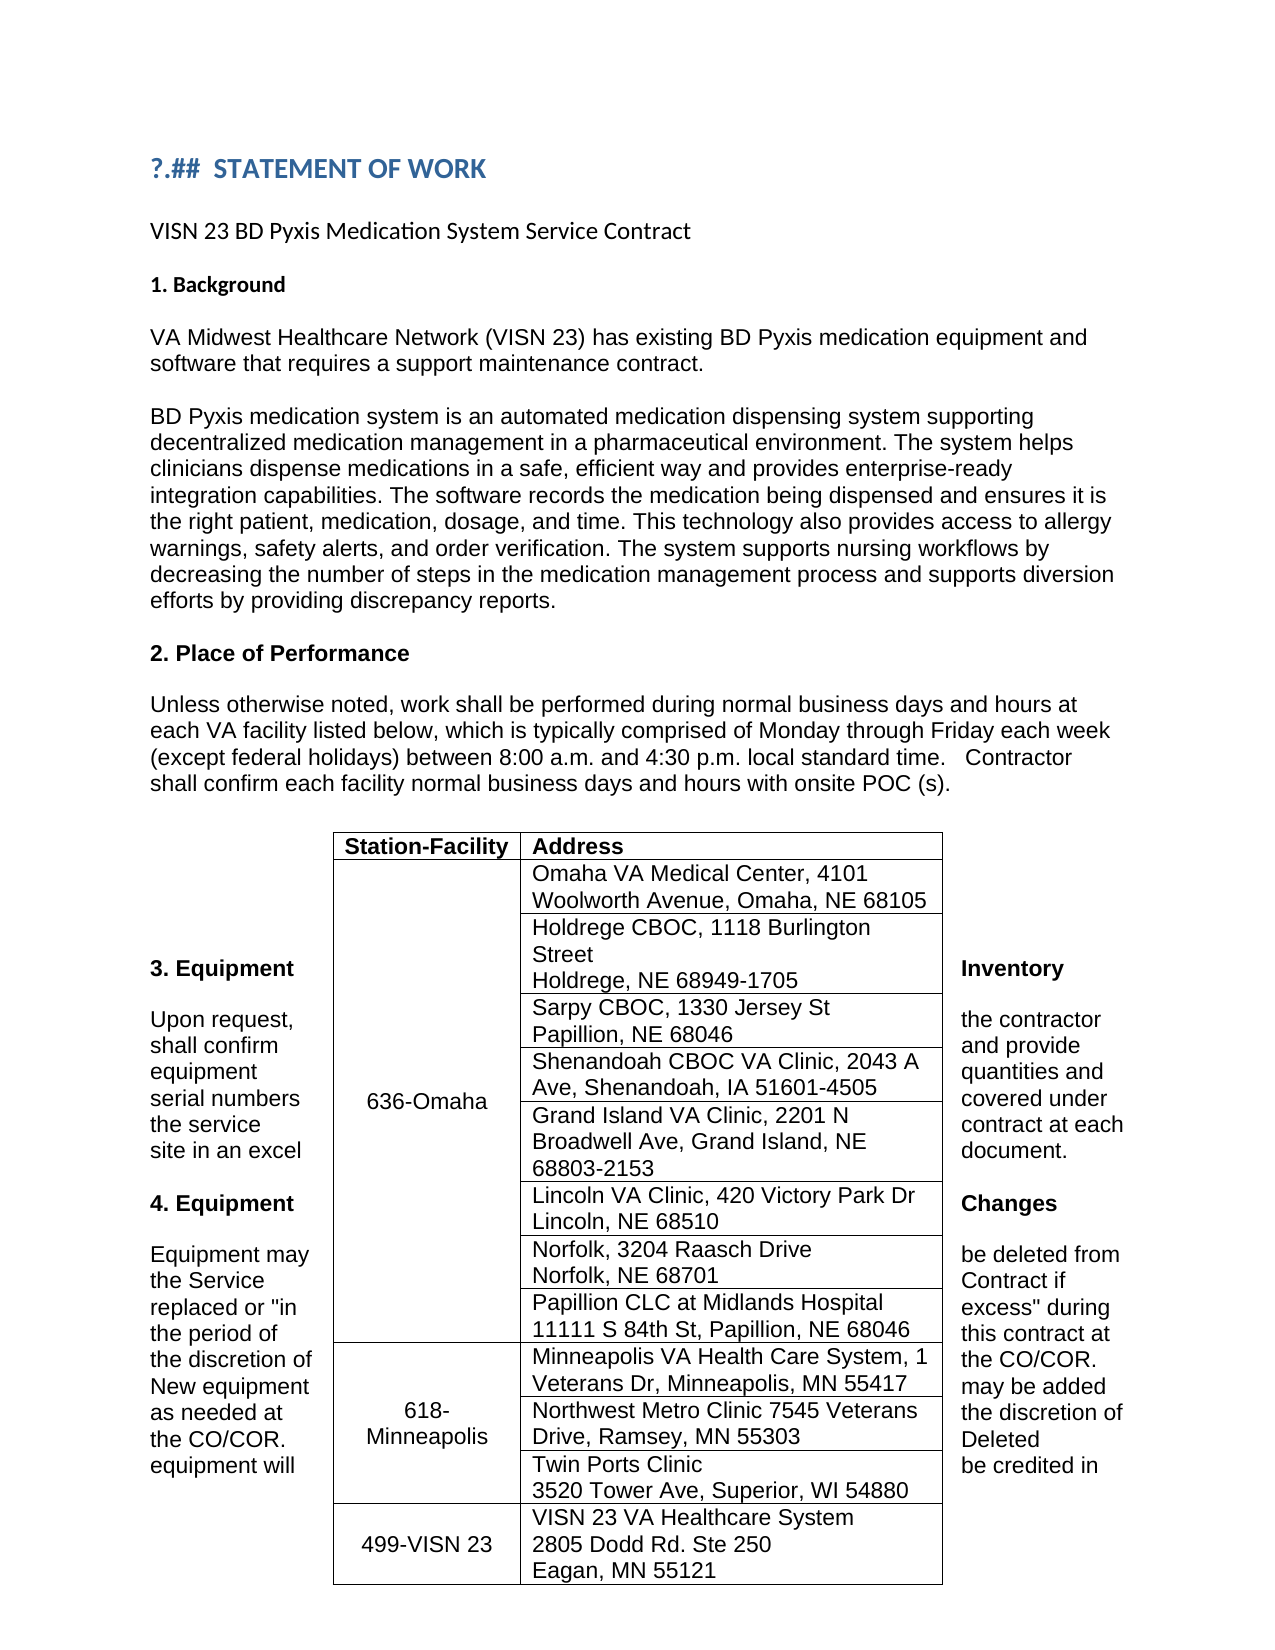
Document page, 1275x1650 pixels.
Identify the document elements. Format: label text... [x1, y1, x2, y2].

table_cell 499-VISN 23 [334, 1504, 520, 1583]
text 3. Equipment Inventory [150, 954, 333, 981]
text 3. Equipment Inventory [943, 954, 1125, 981]
text Unless otherwise noted, work shall be performed during normal business days and hours at each VA facility listed below, which is typically comprised of Monday through Friday each week (except federal holidays) between 8:00 a.m. and 4:30 p.m. local standard time. Contractor shall confirm each facility normal business days and hours with onsite POC (s). [150, 691, 1125, 796]
text BD Pyxis medication system is an automated medication dispensing system supporting decentralized medication management in a pharmaceutical environment. The system helps clinicians dispense medications in a safe, efficient way and provides enterprise-ready integration capabilities. The software records the medication being dispensed and ensures it is the right patient, medication, dosage, and time. This technology also provides access to allergy warnings, safety alerts, and order verification. The system supports nursing workflows by decreasing the number of steps in the medication management process and supports diversion efforts by providing discrepancy reports. [150, 403, 1125, 613]
text Upon request, the contractor shall confirm and provide equipment quantities and serial numbers covered under the service contract at each site in an excel document. [150, 1006, 333, 1164]
table_cell Sarpy CBOC, 1330 Jersey St Papillion, NE 68046 [521, 994, 942, 1047]
text 4. Equipment Changes [943, 1190, 1125, 1216]
text Upon request, the contractor shall confirm and provide equipment quantities and serial numbers covered under the service contract at each site in an excel document. [943, 1006, 1125, 1164]
table_cell Grand Island VA Clinic, 2201 N Broadwell Ave, Grand Island, NE 68803-2153 [521, 1102, 942, 1181]
table_cell Minneapolis VA Health Care System, 1 Veterans Dr, Minneapolis, MN 55417 [521, 1343, 942, 1396]
text VISN 23 BD Pyxis Medication System Service Contract [150, 215, 1125, 245]
table_cell Papillion CLC at Midlands Hospital 11111 S 84th St, Papillion, NE 68046 [521, 1289, 942, 1342]
table_cell Norfolk, 3204 Raasch Drive Norfolk, NE 68701 [521, 1236, 942, 1288]
table_header Address [521, 833, 942, 859]
table_cell Omaha VA Medical Center, 4101 Woolworth Avenue, Omaha, NE 68105 [521, 860, 942, 913]
table_header Station-Facility [334, 833, 520, 859]
subtitle STATEMENT OF WORK [150, 150, 1125, 186]
table_cell Northwest Metro Clinic 7545 Veterans Drive, Ramsey, MN 55303 [521, 1397, 942, 1449]
table_cell Twin Ports Clinic 3520 Tower Ave, Superior, WI 54880 [521, 1451, 942, 1503]
table_cell Shenandoah CBOC VA Clinic, 2043 A Ave, Shenandoah, IA 51601-4505 [521, 1048, 942, 1101]
text 4. Equipment Changes [150, 1190, 333, 1216]
table_cell Lincoln VA Clinic, 420 Victory Park Dr Lincoln, NE 68510 [521, 1182, 942, 1234]
table_cell VISN 23 VA Healthcare System 2805 Dodd Rd. Ste 250 Eagan, MN 55121 [521, 1504, 942, 1583]
table_cell 636-Omaha [334, 860, 520, 1342]
text 2. Place of Performance [150, 640, 1125, 666]
table_cell Holdrege CBOC, 1118 Burlington Street Holdrege, NE 68949-1705 [521, 914, 942, 993]
table_cell 618-Minneapolis [334, 1343, 520, 1503]
text 1. Background [150, 271, 1125, 299]
text VA Midwest Healthcare Network (VISN 23) has existing BD Pyxis medication equipment and software that requires a support maintenance contract. [150, 324, 1125, 376]
